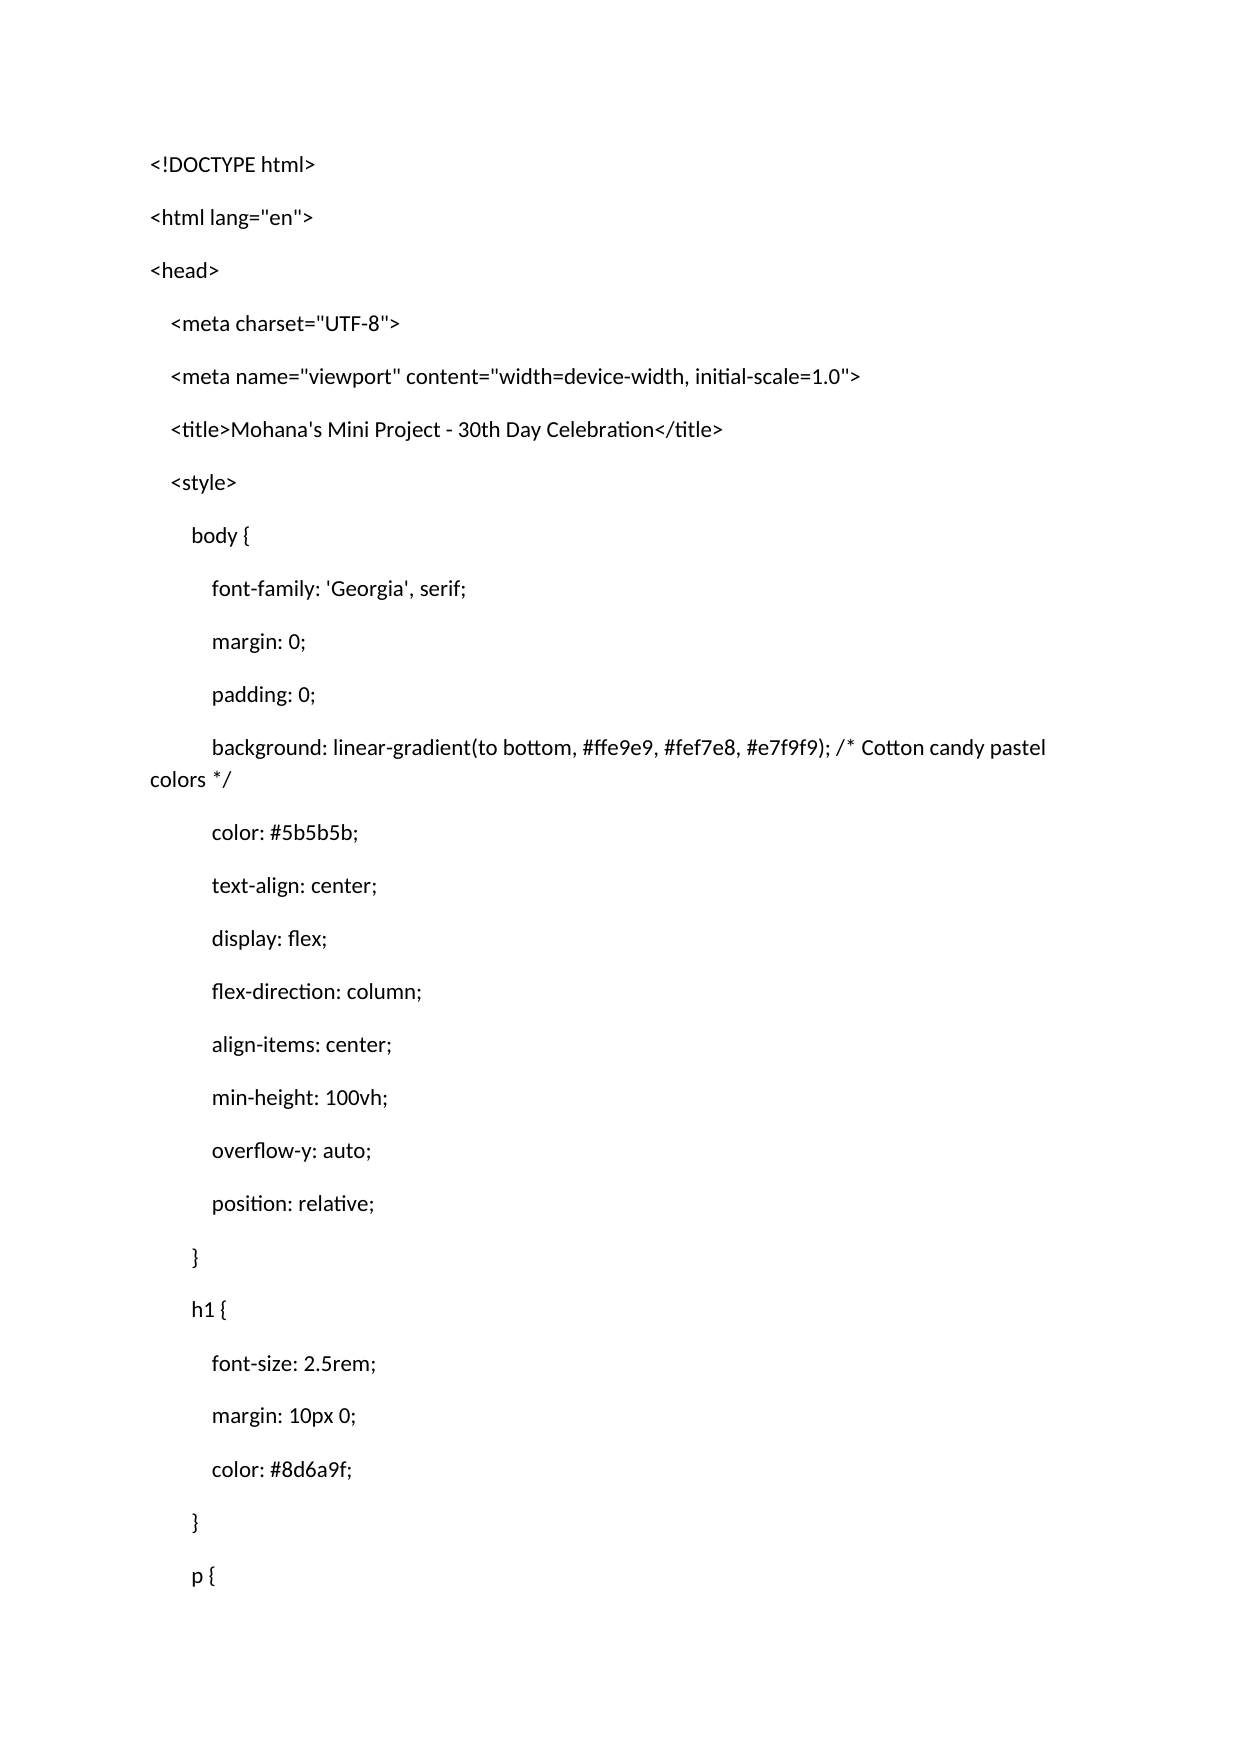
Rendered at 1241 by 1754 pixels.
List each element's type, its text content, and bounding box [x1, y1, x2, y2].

text font-family: 'Georgia', serif; [150, 574, 1090, 602]
text color: #8d6a9f; [150, 1455, 1090, 1483]
text <title>Mohana's Mini Project - 30th Day Celebration</title> [150, 415, 1090, 443]
text <meta name="viewport" content="width=device-width, initial-scale=1.0"> [150, 362, 1090, 390]
text <meta charset="UTF-8"> [150, 309, 1090, 337]
text min-height: 100vh; [150, 1083, 1090, 1112]
text <html lang="en"> [150, 203, 1090, 231]
text <style> [150, 468, 1090, 496]
text flex-direction: column; [150, 977, 1090, 1006]
text font-size: 2.5rem; [150, 1349, 1090, 1377]
text <!DOCTYPE html> [150, 150, 1090, 178]
text display: flex; [150, 924, 1090, 952]
text body { [150, 521, 1090, 549]
text margin: 0; [150, 627, 1090, 655]
text padding: 0; [150, 680, 1090, 708]
text <head> [150, 256, 1090, 284]
text } [150, 1508, 1090, 1536]
text p { [150, 1561, 1090, 1589]
text color: #5b5b5b; [150, 818, 1090, 846]
text overflow-y: auto; [150, 1137, 1090, 1164]
text background: linear-gradient(to bottom, #ffe9e9, #fef7e8, #e7f9f9); /* Cotton candy pastel colors */ [150, 733, 1090, 793]
text margin: 10px 0; [150, 1402, 1090, 1430]
text h1 { [150, 1296, 1090, 1324]
text position: relative; [150, 1189, 1090, 1218]
text } [150, 1243, 1090, 1271]
text align-items: center; [150, 1031, 1090, 1058]
text text-align: center; [150, 871, 1090, 899]
